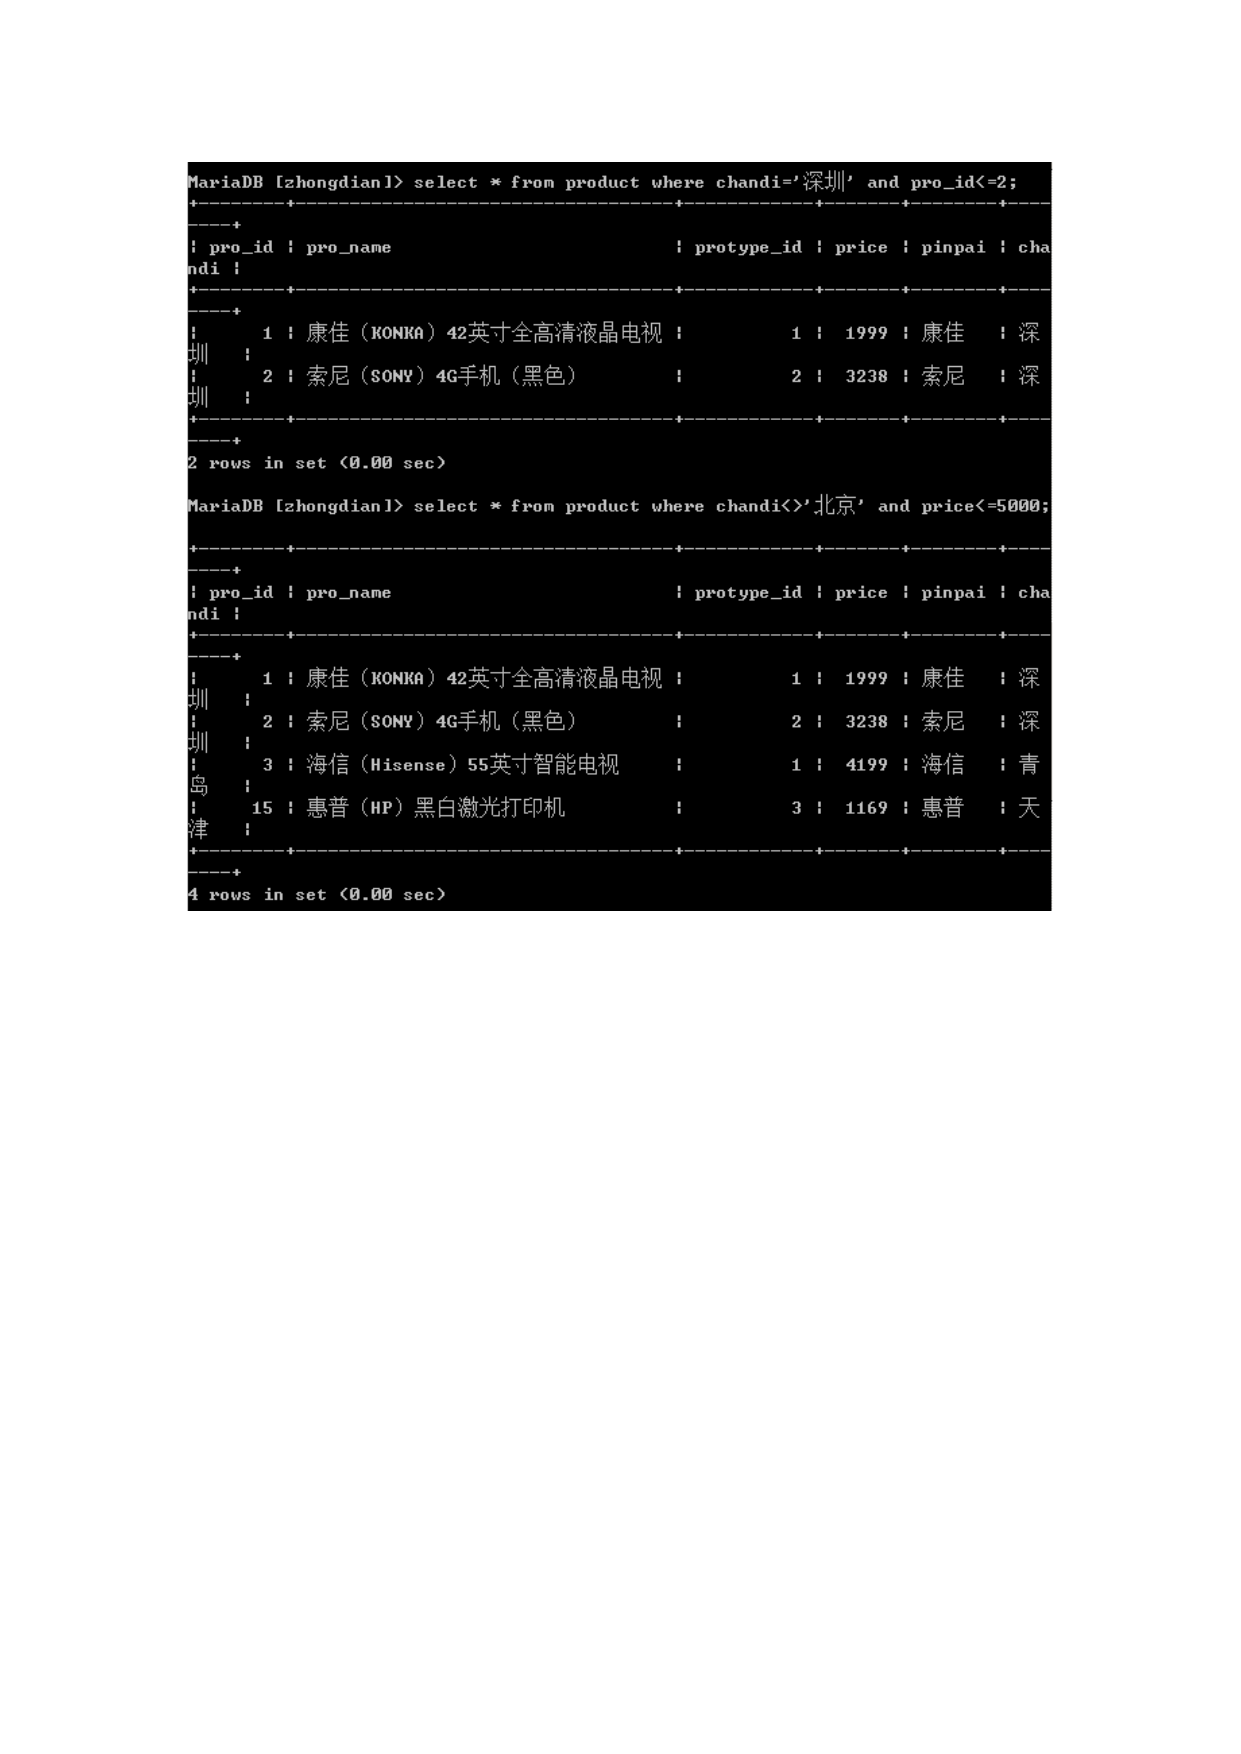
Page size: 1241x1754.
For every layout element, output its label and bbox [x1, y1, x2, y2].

picture [187, 162, 1053, 911]
